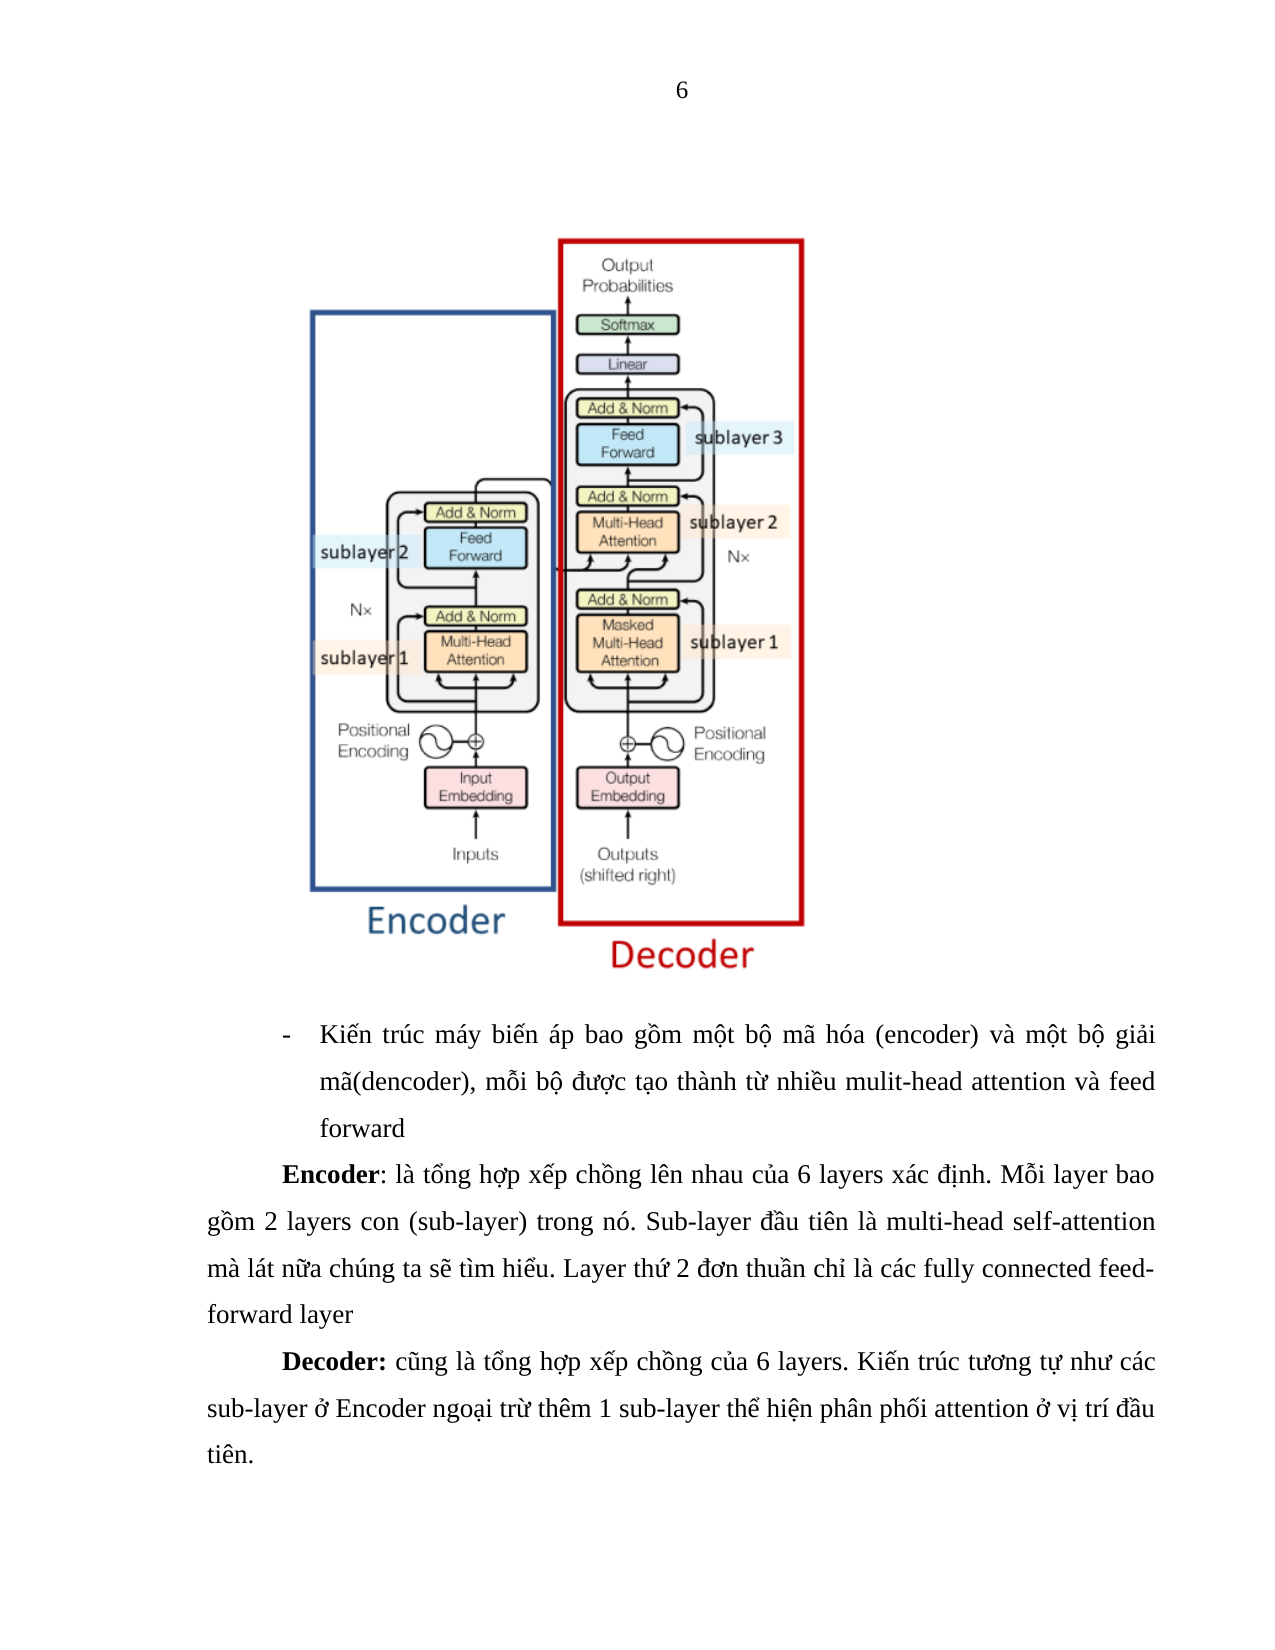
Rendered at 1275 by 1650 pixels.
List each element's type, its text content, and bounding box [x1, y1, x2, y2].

picture [281, 206, 837, 1003]
text Encoder: là tổng hợp xếp chồng lên nhau của 6 layers xác định. Mỗi layer bao gồm 2 layers con (sub-layer) trong nó. Sub-layer đầu tiên là multi-head self-attention mà lát nữa chúng ta sẽ tìm hiểu. Layer thứ 2 đơn thuần chỉ là các fully connected feed-forward layer [207, 1158, 1157, 1329]
list Kiến trúc máy biến áp bao gồm một bộ mã hóa (encoder) và một bộ giải mã(dencoder), mỗi bộ được tạo thành từ nhiều mulit-head attention và feed forward [282, 1018, 1157, 1143]
text Decoder: cũng là tổng hợp xếp chồng của 6 layers. Kiến trúc tương tự như các sub-layer ở Encoder ngoại trừ thêm 1 sub-layer thể hiện phân phối attention ở vị trí đầu tiên. [207, 1345, 1157, 1469]
